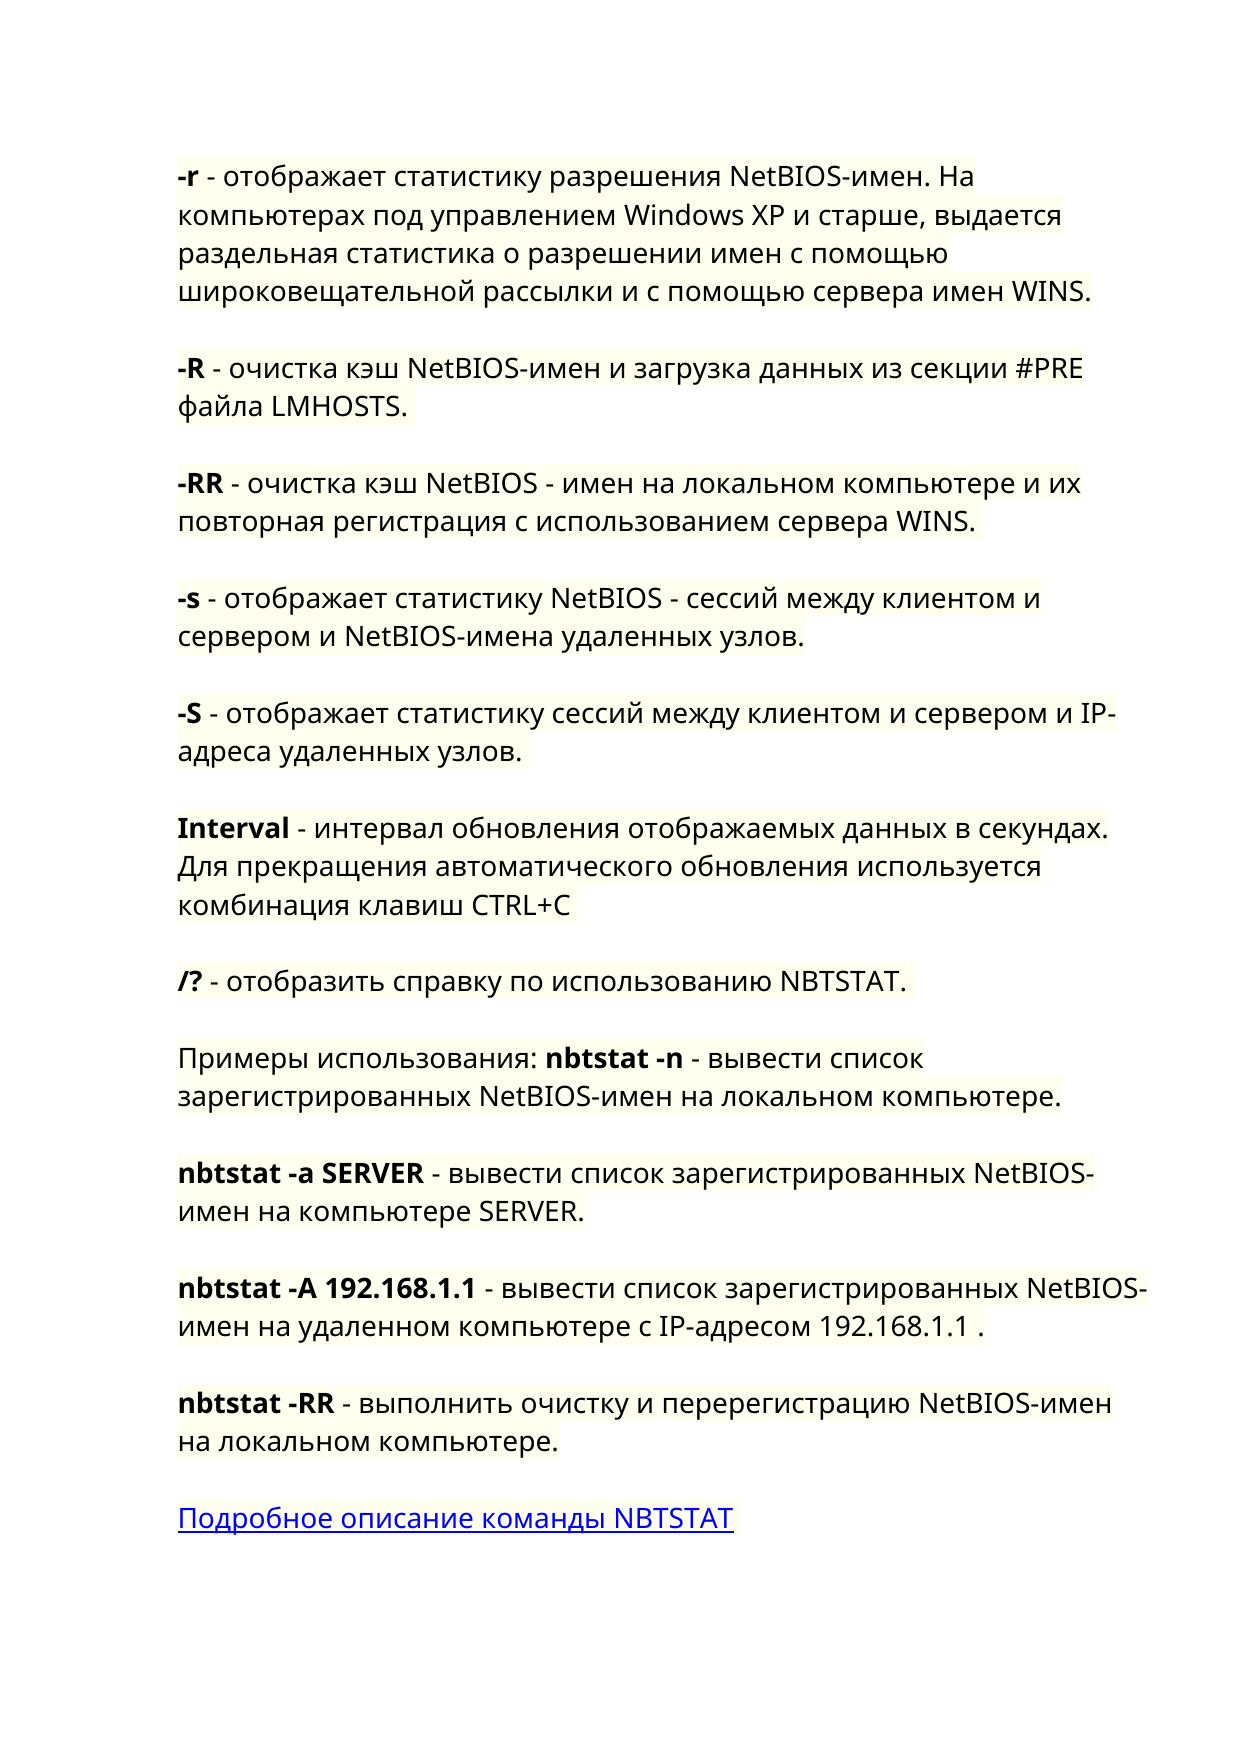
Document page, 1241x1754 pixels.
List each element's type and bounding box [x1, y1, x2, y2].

text [177, 118, 1152, 1613]
